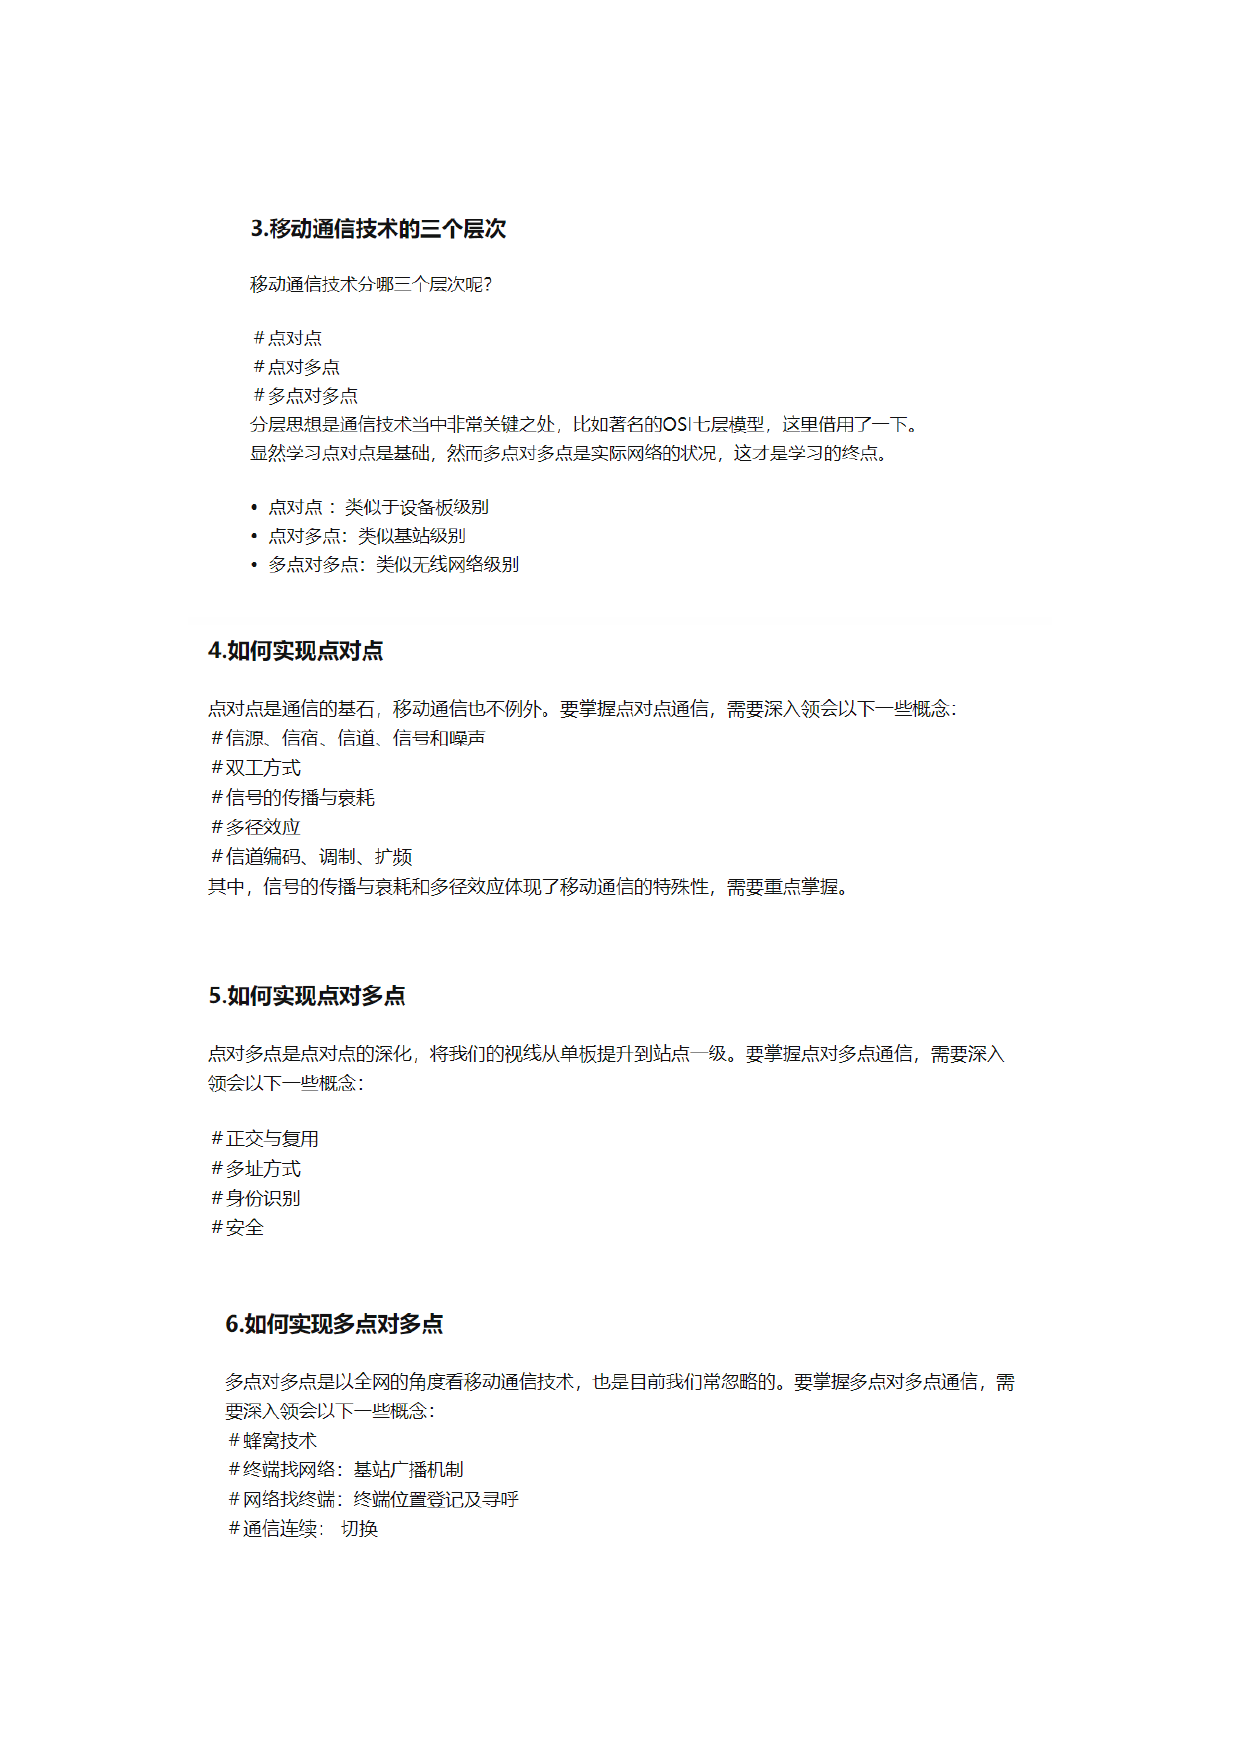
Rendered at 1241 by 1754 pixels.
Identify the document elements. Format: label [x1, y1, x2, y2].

picture [187, 194, 1053, 599]
picture [187, 1299, 1053, 1542]
picture [187, 617, 1053, 1283]
